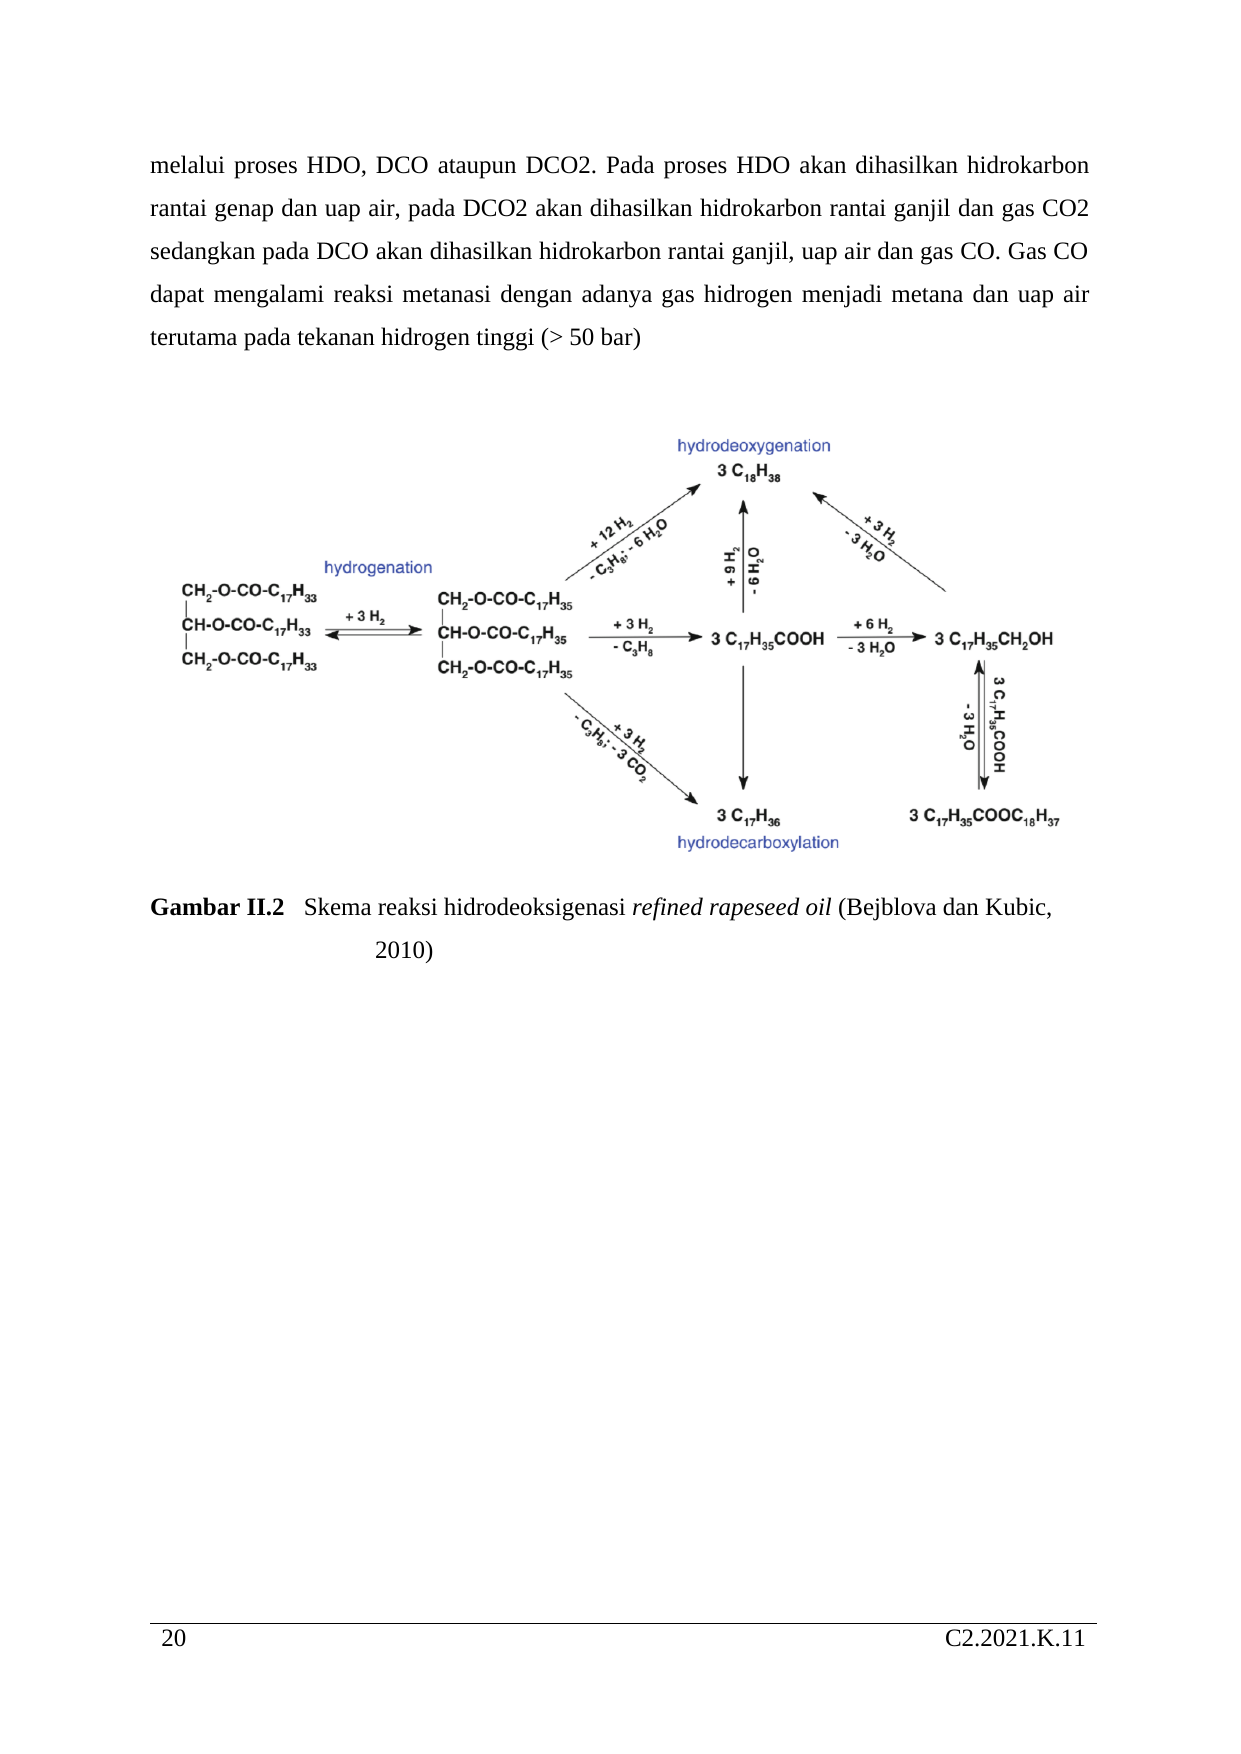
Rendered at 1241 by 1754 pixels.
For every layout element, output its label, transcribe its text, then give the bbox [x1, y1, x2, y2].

picture [150, 408, 1091, 879]
subtitle Skema reaksi hidrodeoksigenasi refined rapeseed oil (Bejblova dan Kubic, 2010) [150, 892, 1090, 964]
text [150, 150, 1090, 351]
